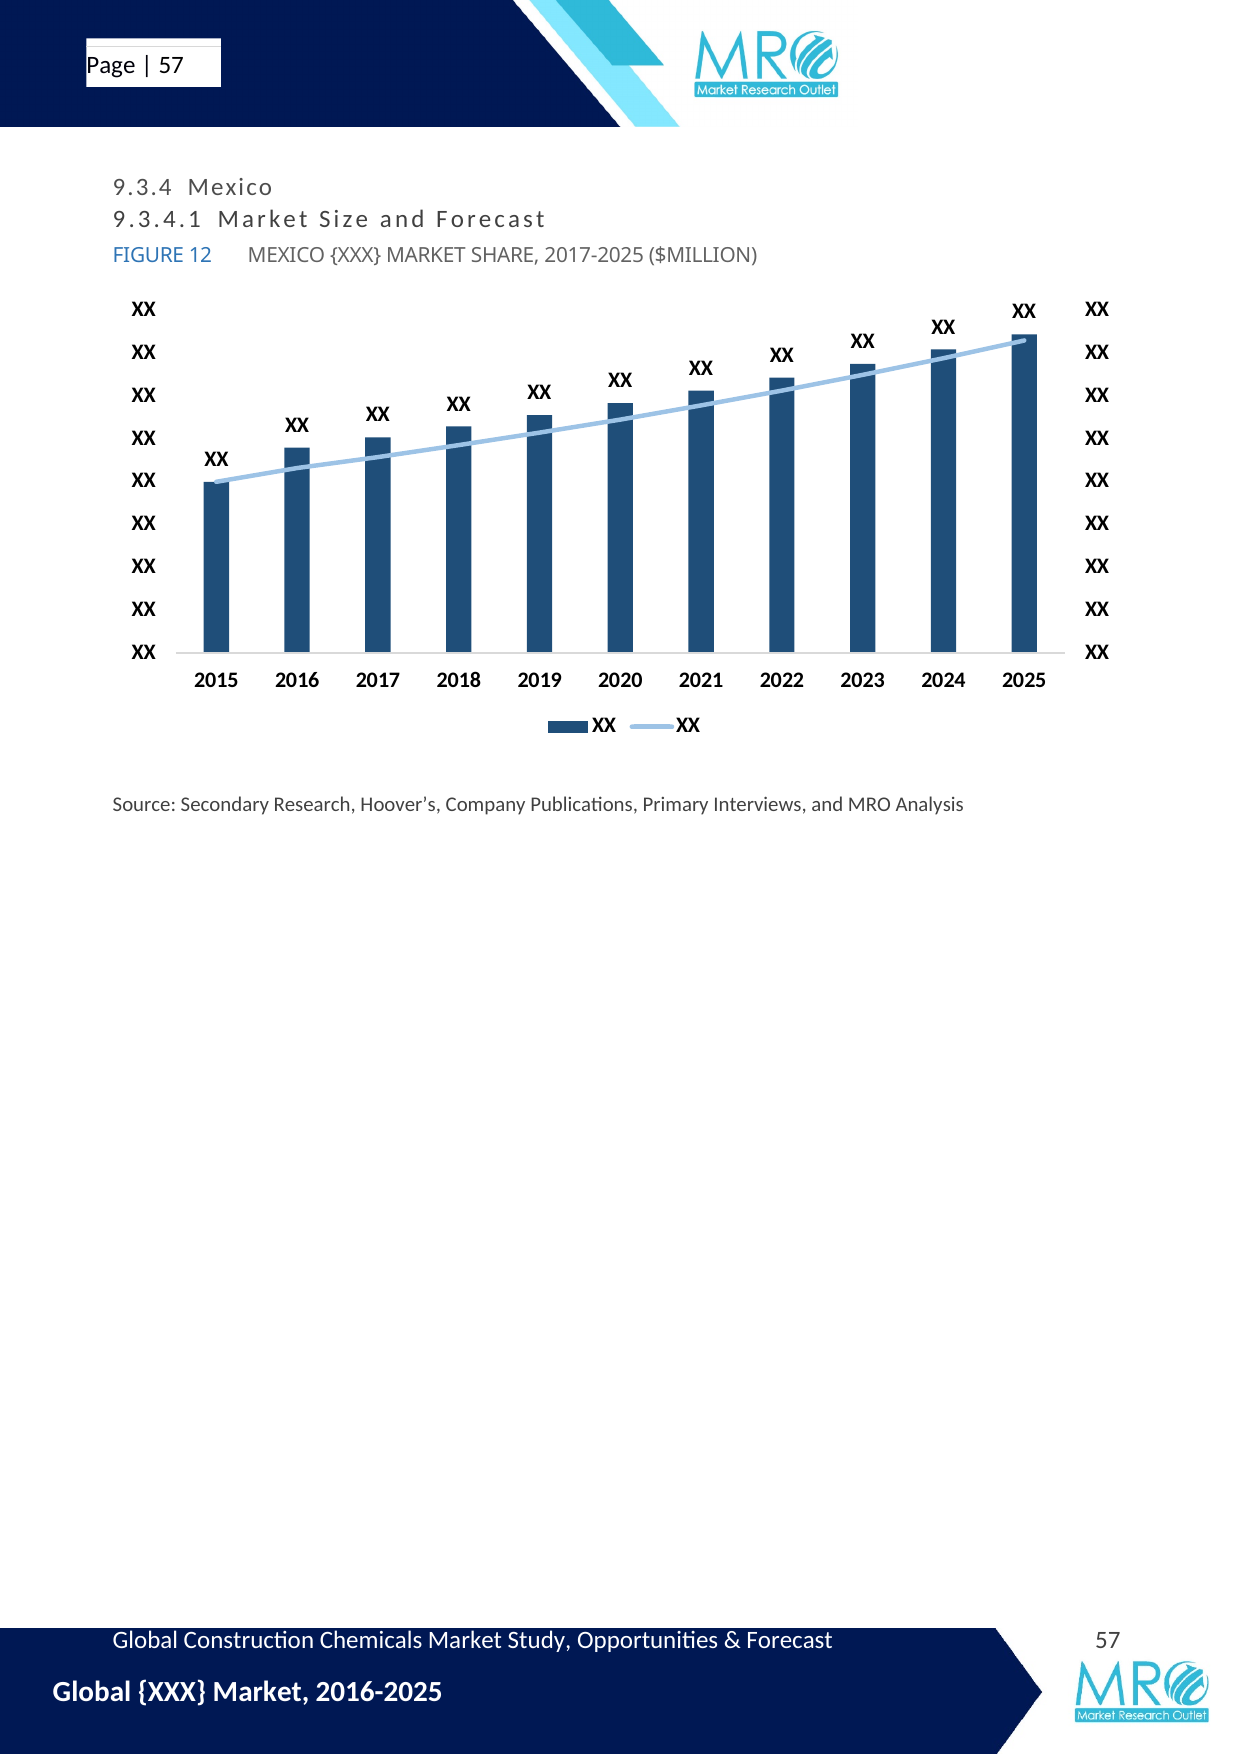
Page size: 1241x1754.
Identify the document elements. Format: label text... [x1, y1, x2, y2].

picture [0, 0, 859, 127]
list Market Size and Forecast [112, 203, 1128, 234]
text Source: Secondary Research, Hoover’s, Company Publications, Primary Interviews, and MRO Analysis [112, 791, 1128, 817]
list Mexico [112, 171, 1128, 201]
picture [0, 1628, 1241, 1754]
title Mexico {XXX} Market sHARE, 2017-2025 ($miLLION) [112, 240, 1128, 268]
